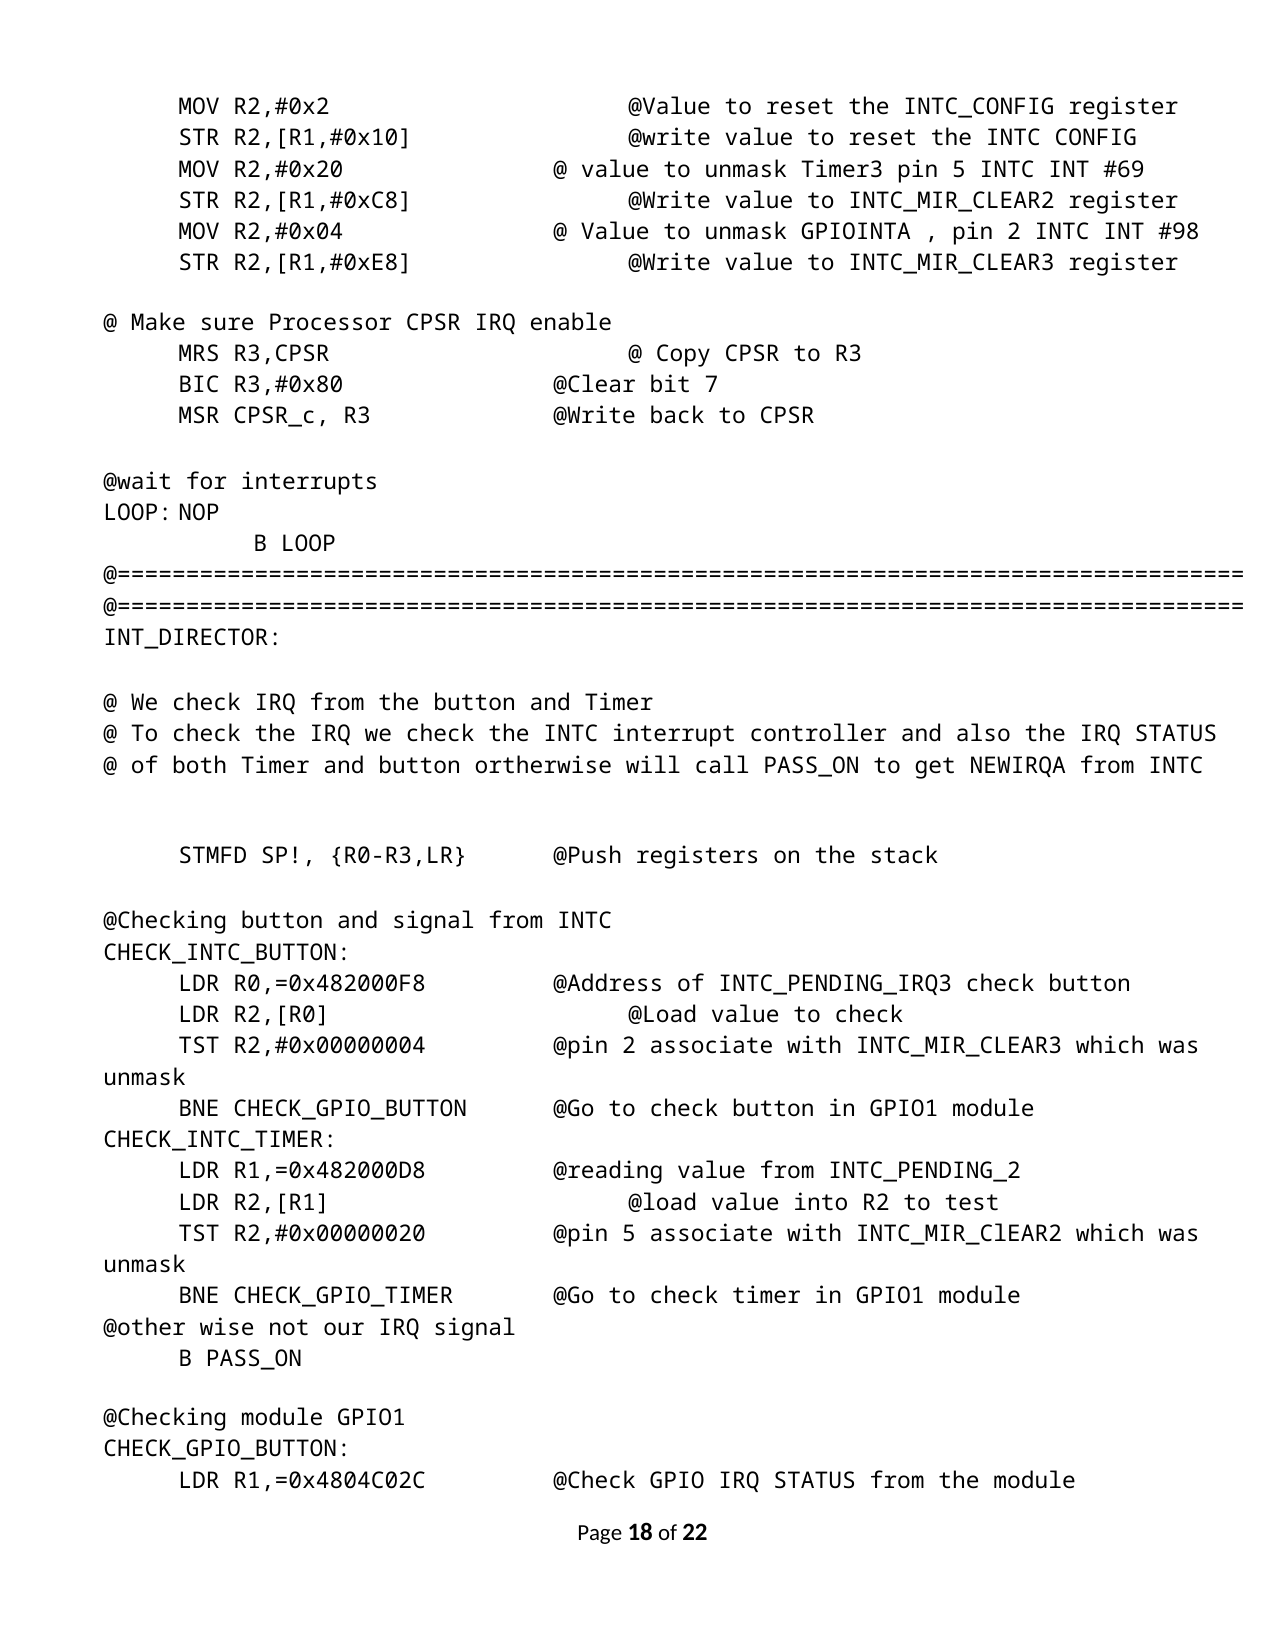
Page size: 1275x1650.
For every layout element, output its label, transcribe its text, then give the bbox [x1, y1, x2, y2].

text @Checking button and signal from INTC [103, 904, 1256, 936]
text @ Make sure Processor CPSR IRQ enable [103, 306, 1256, 337]
text BNE CHECK_GPIO_TIMER @Go to check timer in GPIO1 module [103, 1279, 1256, 1311]
text TST R2,#0x00000004 @pin 2 associate with INTC_MIR_CLEAR3 which was unmask [103, 1029, 1256, 1092]
text CHECK_INTC_TIMER: [103, 1123, 1256, 1154]
text MSR CPSR_c, R3 @Write back to CPSR [103, 399, 1256, 431]
text STMFD SP!, {R0-R3,LR} @Push registers on the stack [103, 839, 1256, 870]
text MRS R3,CPSR @ Copy CPSR to R3 [103, 337, 1256, 368]
text MOV R2,#0x20 @ value to unmask Timer3 pin 5 INTC INT #69 [103, 152, 1256, 184]
text @ of both Timer and button ortherwise will call PASS_ON to get NEWIRQA from INTC [103, 749, 1256, 780]
text LDR R2,[R1] @load value into R2 to test [103, 1186, 1256, 1217]
text LDR R1,=0x482000D8 @reading value from INTC_PENDING_2 [103, 1154, 1256, 1186]
text @ We check IRQ from the button and Timer [103, 686, 1256, 717]
text @================================================================================== [103, 589, 1256, 621]
text @wait for interrupts [103, 464, 1256, 496]
text LDR R1,=0x4804C02C @Check GPIO IRQ STATUS from the module [103, 1463, 1256, 1495]
text BNE CHECK_GPIO_BUTTON @Go to check button in GPIO1 module [103, 1092, 1256, 1123]
text MOV R2,#0x2 @Value to reset the INTC_CONFIG register [103, 90, 1256, 121]
text @ To check the IRQ we check the INTC interrupt controller and also the IRQ STATUS [103, 717, 1256, 749]
text CHECK_INTC_BUTTON: [103, 936, 1256, 967]
text MOV R2,#0x04 @ Value to unmask GPIOINTA , pin 2 INTC INT #98 [103, 215, 1256, 246]
text STR R2,[R1,#0xE8] @Write value to INTC_MIR_CLEAR3 register [103, 246, 1256, 277]
text B LOOP [103, 527, 1256, 558]
text LDR R2,[R0] @Load value to check [103, 998, 1256, 1029]
text INT_DIRECTOR: [103, 621, 1256, 652]
text CHECK_GPIO_BUTTON: [103, 1432, 1256, 1463]
text @================================================================================== [103, 558, 1256, 589]
text TST R2,#0x00000020 @pin 5 associate with INTC_MIR_ClEAR2 which was unmask [103, 1217, 1256, 1279]
text STR R2,[R1,#0xC8] @Write value to INTC_MIR_CLEAR2 register [103, 184, 1256, 215]
text LDR R0,=0x482000F8 @Address of INTC_PENDING_IRQ3 check button [103, 967, 1256, 998]
text B PASS_ON [103, 1342, 1256, 1373]
text @Checking module GPIO1 [103, 1401, 1256, 1432]
text STR R2,[R1,#0x10] @write value to reset the INTC CONFIG [103, 121, 1256, 152]
text @other wise not our IRQ signal [103, 1311, 1256, 1342]
text LOOP: NOP [103, 496, 1256, 527]
text BIC R3,#0x80 @Clear bit 7 [103, 368, 1256, 399]
